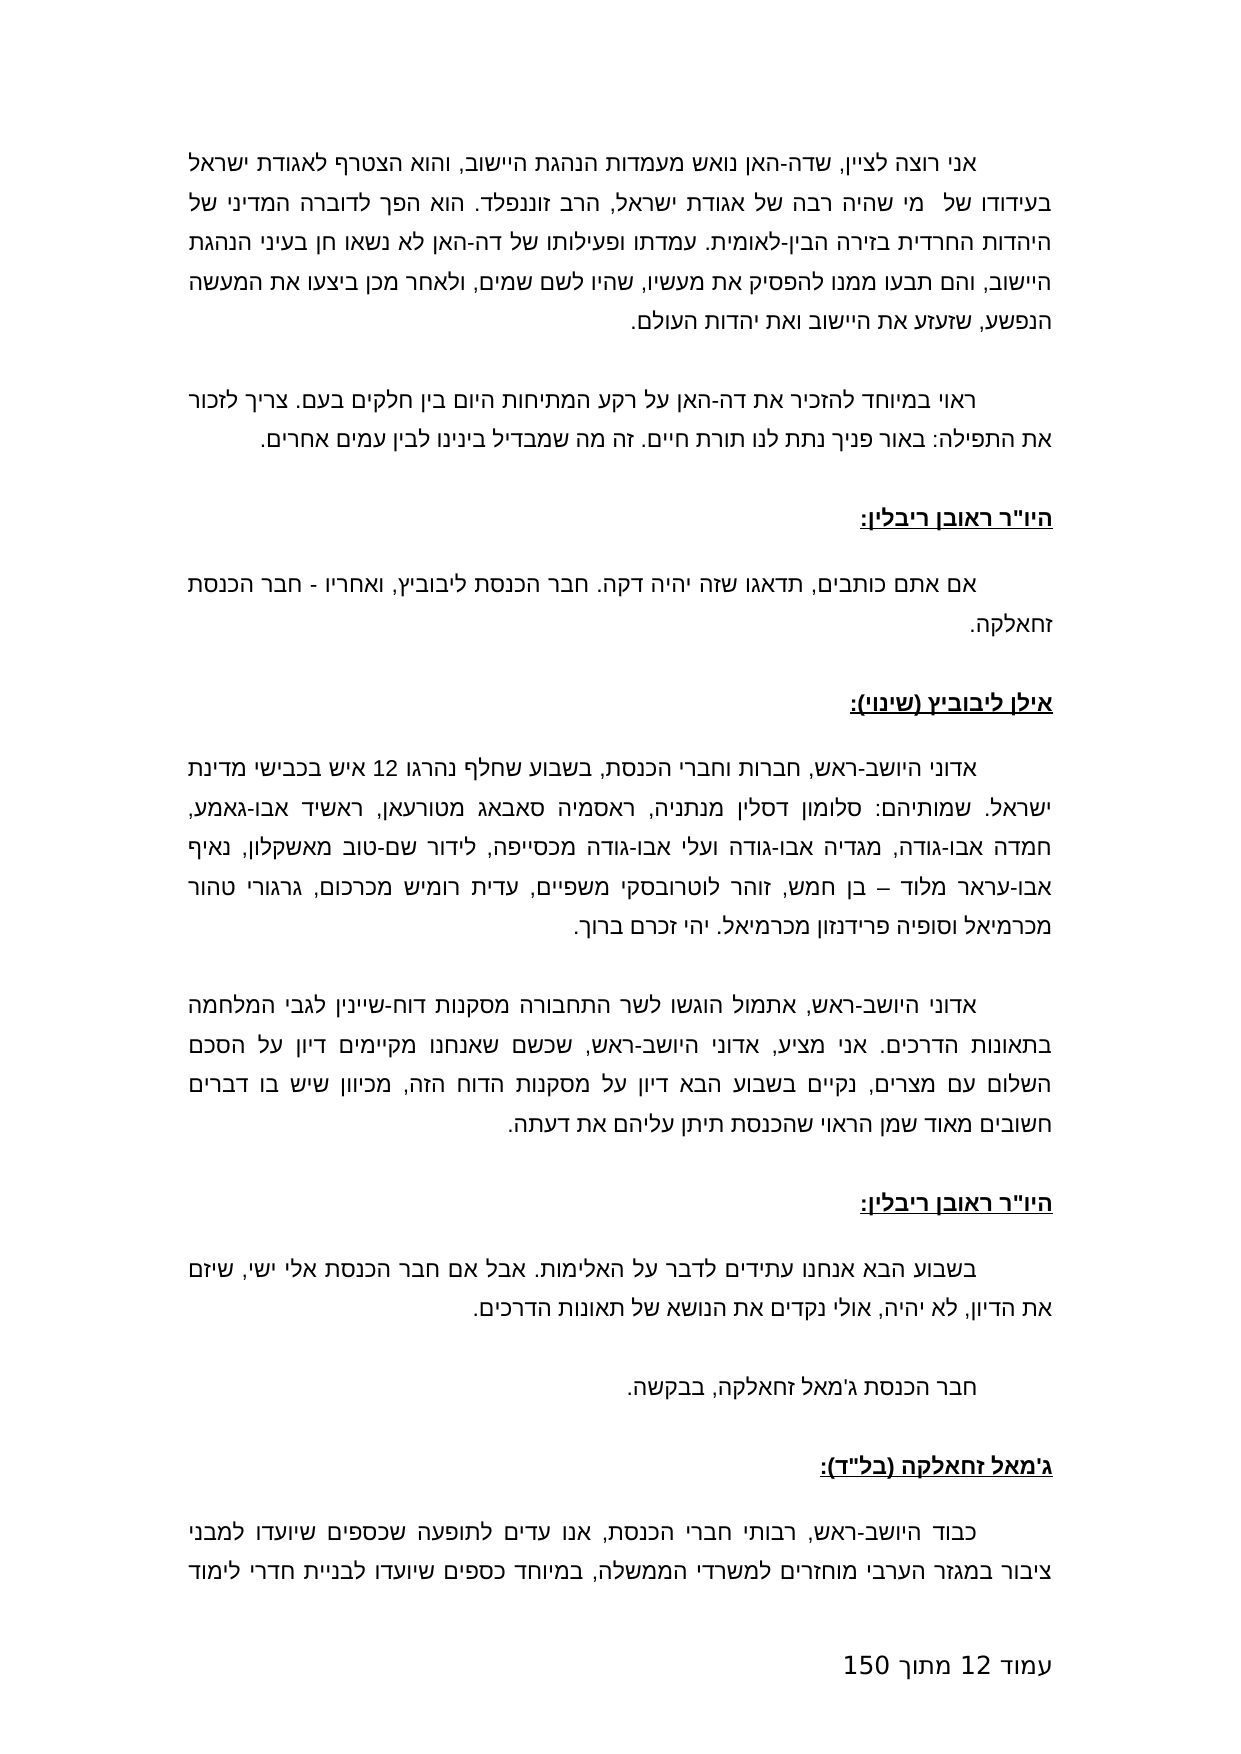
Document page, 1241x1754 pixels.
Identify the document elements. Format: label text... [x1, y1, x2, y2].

text חבר הכנסת ג'מאל זחאלקה, בבקשה. [187, 1374, 1053, 1400]
text ג'מאל זחאלקה (בל"ד): [187, 1453, 1053, 1479]
text ראוי במיוחד להזכיר את דה-האן על רקע המתיחות היום בין חלקים בעם. צריך לזכור את התפילה: באור פניך נתת לנו תורת חיים. זה מה שמבדיל בינינו לבין עמים אחרים. [187, 387, 1053, 453]
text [187, 1519, 1053, 1584]
text היו"ר ראובן ריבלין: [187, 1190, 1053, 1216]
text בשבוע הבא אנחנו עתידים לדבר על האלימות. אבל אם חבר הכנסת אלי ישי, שיזם את הדיון, לא יהיה, אולי נקדים את הנושא של תאונות הדרכים. [187, 1256, 1053, 1321]
text אדוני היושב-ראש, חברות וחברי הכנסת, בשבוע שחלף נהרגו 12 איש בכבישי מדינת ישראל. שמותיהם: סלומון דסלין מנתניה, ראסמיה סאבאג מטורעאן, ראשיד אבו-גאמע, חמדה אבו-גודה, מגדיה אבו-גודה ועלי אבו-גודה מכסייפה, לידור שם-טוב מאשקלון, נאיף אבו-עראר מלוד – בן חמש, זוהר לוטרובסקי משפיים, עדית רומיש מכרכום, גרגורי טהור מכרמיאל וסופיה פרידנזון מכרמיאל. יהי זכרם ברוך. [187, 755, 1053, 940]
text אני רוצה לציין, שדה-האן נואש מעמדות הנהגת היישוב, והוא הצטרף לאגודת ישראל בעידודו של מי שהיה רבה של אגודת ישראל, הרב זוננפלד. הוא הפך לדוברה המדיני של היהדות החרדית בזירה הבין-לאומית. עמדתו ופעילותו של דה-האן לא נשאו חן בעיני הנהגת היישוב, והם תבעו ממנו להפסיק את מעשיו, שהיו לשם שמים, ולאחר מכן ביצעו את המעשה הנפשע, שזעזע את היישוב ואת יהדות העולם. [187, 150, 1053, 334]
text אילן ליבוביץ (שינוי): [187, 689, 1053, 716]
text אם אתם כותבים, תדאגו שזה יהיה דקה. חבר הכנסת ליבוביץ, ואחריו - חבר הכנסת זחאלקה. [187, 571, 1053, 637]
text אדוני היושב-ראש, אתמול הוגשו לשר התחבורה מסקנות דוח-שיינין לגבי המלחמה בתאונות הדרכים. אני מציע, אדוני היושב-ראש, שכשם שאנחנו מקיימים דיון על הסכם השלום עם מצרים, נקיים בשבוע הבא דיון על מסקנות הדוח הזה, מכיוון שיש בו דברים חשובים מאוד שמן הראוי שהכנסת תיתן עליהם את דעתה. [187, 992, 1053, 1137]
text היו"ר ראובן ריבלין: [187, 505, 1053, 532]
